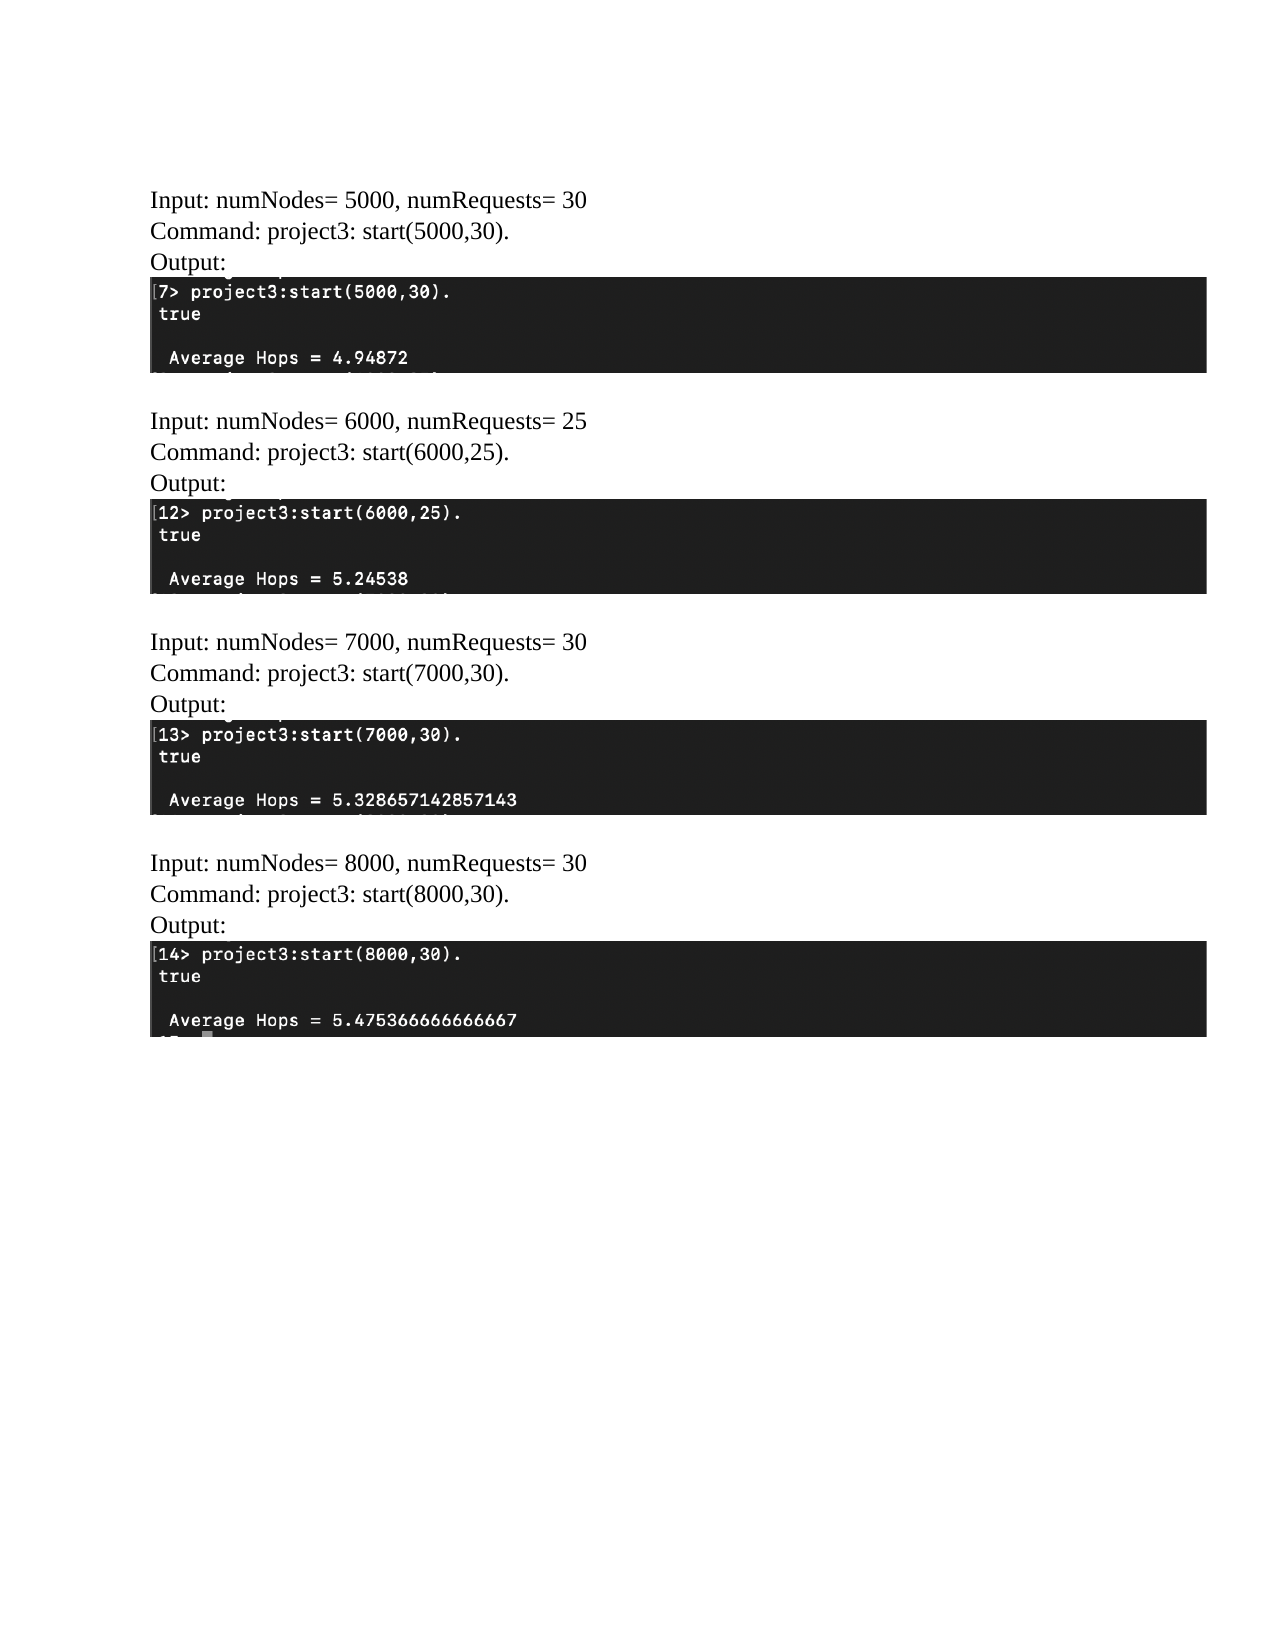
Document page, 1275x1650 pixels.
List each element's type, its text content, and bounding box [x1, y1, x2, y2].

text Command: project3: start(8000,30). [150, 879, 1207, 908]
picture [150, 941, 1207, 1037]
text Command: project3: start(5000,30). [150, 216, 1207, 244]
text Input: numNodes= 8000, numRequests= 30 [150, 848, 1207, 877]
picture [150, 499, 1207, 594]
text Input: numNodes= 5000, numRequests= 30 [150, 185, 1207, 213]
text Input: numNodes= 7000, numRequests= 30 [150, 627, 1207, 656]
text Command: project3: start(7000,30). [150, 658, 1207, 687]
text Output: [150, 468, 1207, 497]
picture [150, 277, 1207, 373]
text Output: [150, 910, 1207, 939]
text Output: [150, 247, 1207, 276]
text Output: [150, 689, 1207, 718]
text Command: project3: start(6000,25). [150, 437, 1207, 466]
text Input: numNodes= 6000, numRequests= 25 [150, 406, 1207, 435]
picture [150, 720, 1207, 815]
